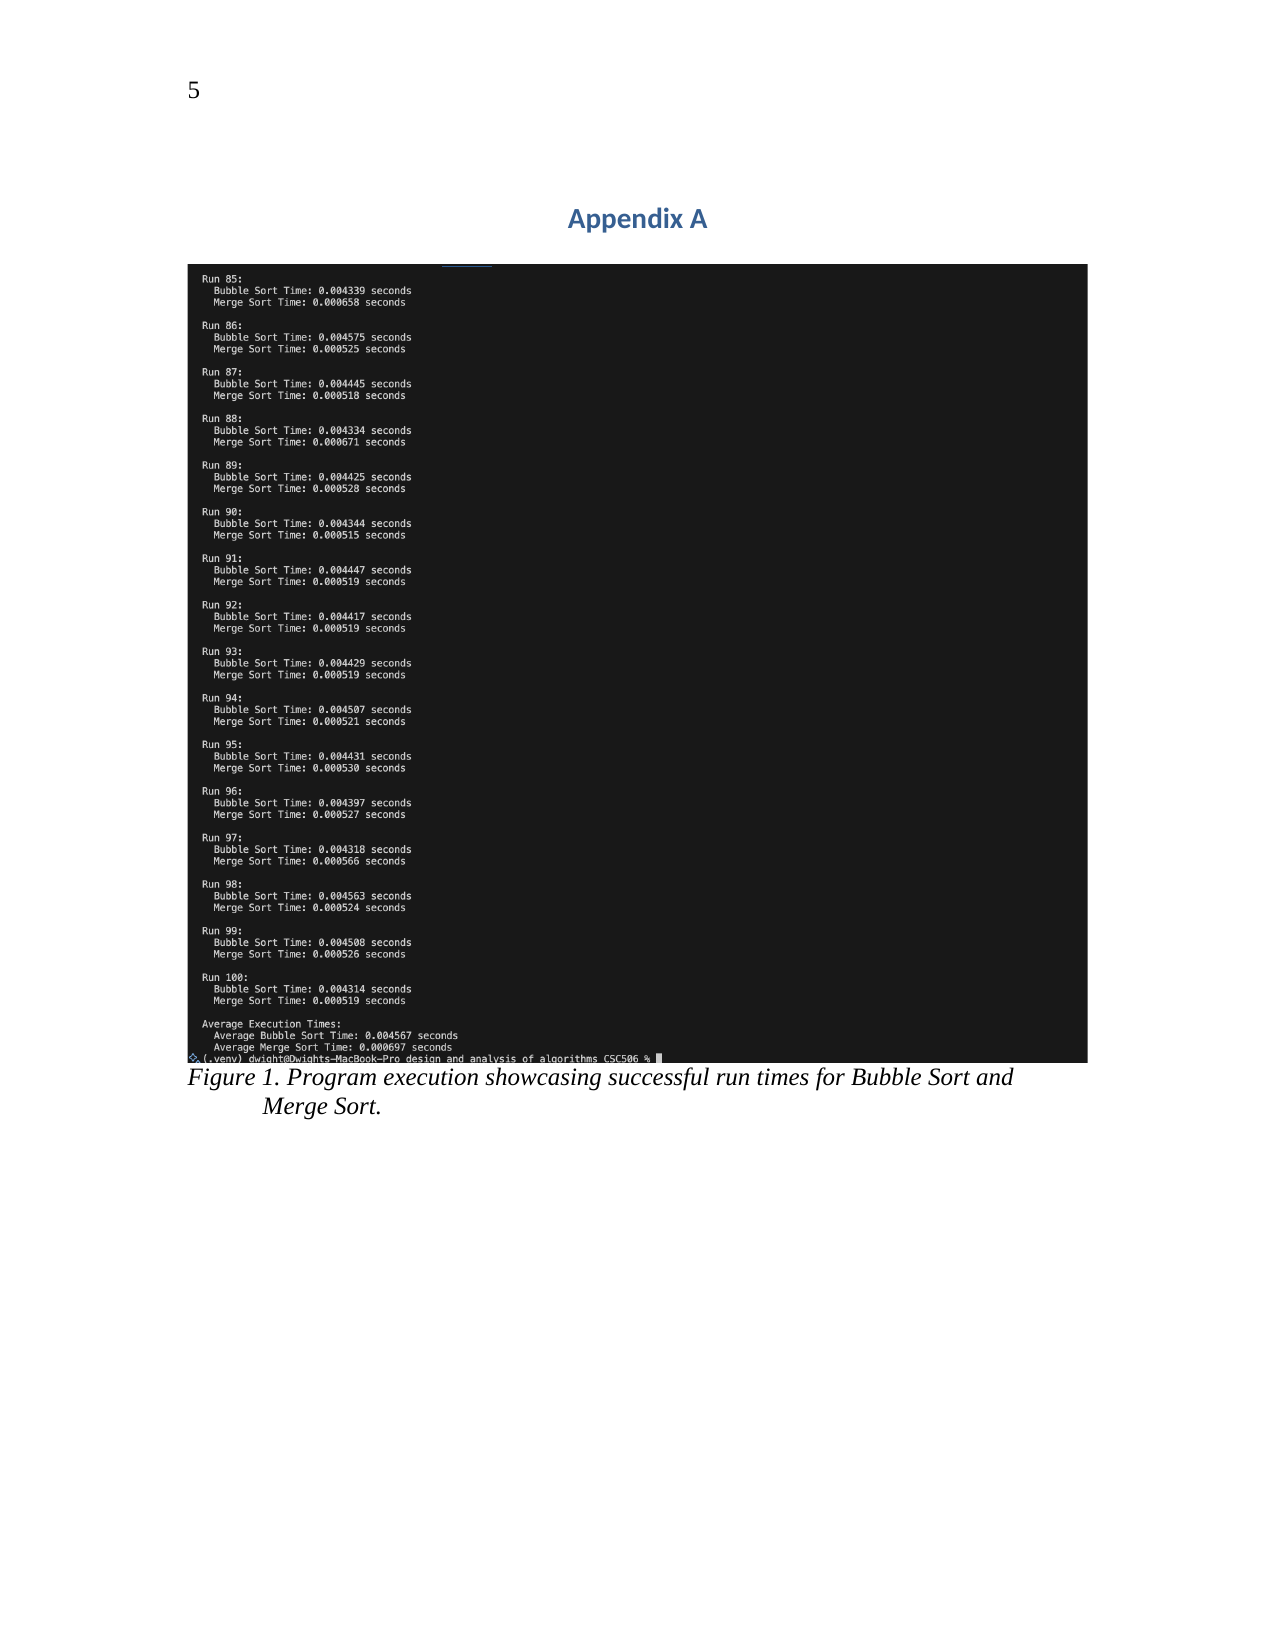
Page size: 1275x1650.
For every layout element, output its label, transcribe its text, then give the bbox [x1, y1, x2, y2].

picture [187, 264, 1088, 1063]
text Figure 1. Program execution showcasing successful run times for Bubble Sort and Merge Sort. [187, 1063, 1087, 1120]
subtitle Appendix A [187, 200, 1087, 236]
